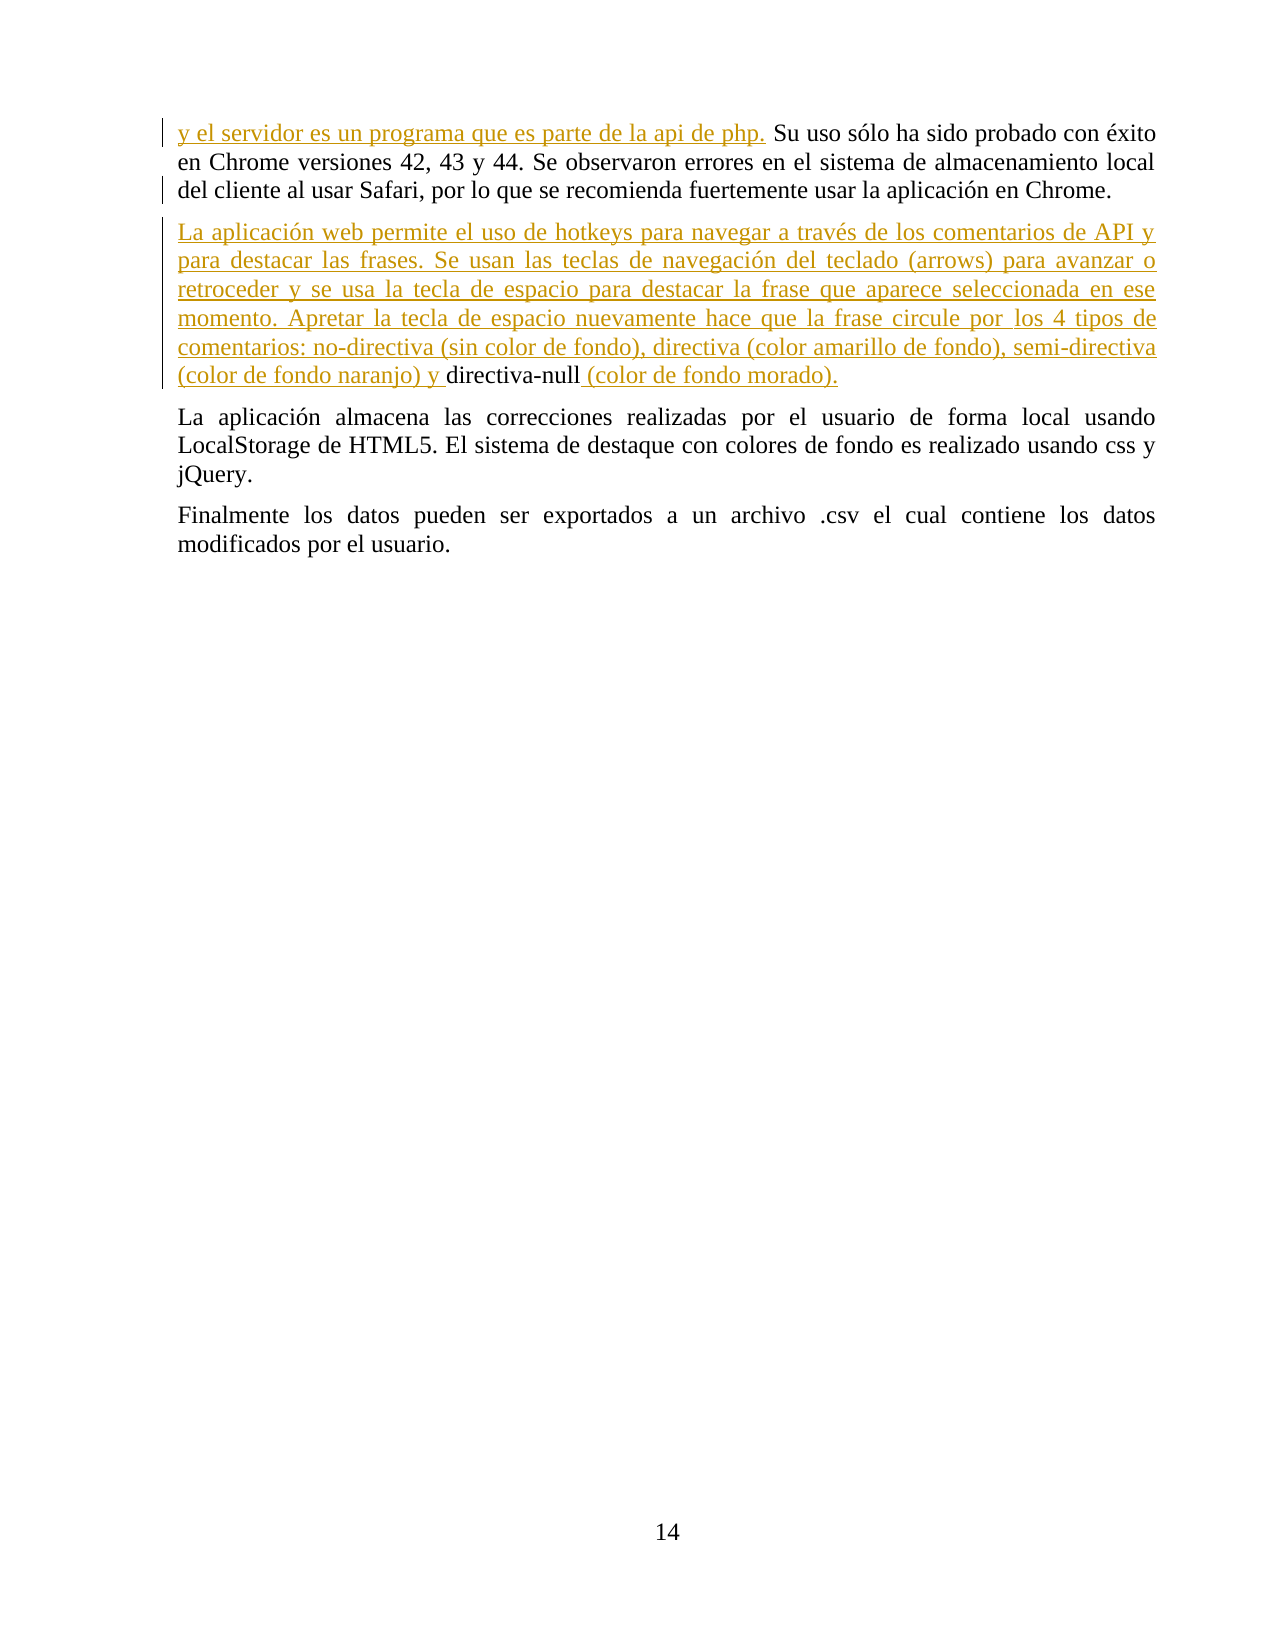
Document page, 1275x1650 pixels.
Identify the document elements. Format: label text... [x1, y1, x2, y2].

text directiva-null [177, 272, 1157, 357]
text Su uso sólo ha sido probado con éxito en Chrome versiones 42, 43 y 44. Se observaron errores en el sistema de almacenamiento local del cliente al usar Safari, por lo que se recomienda fuertemente usar la aplicación en Chrome. [177, 118, 1157, 204]
text directiva-null [177, 217, 1157, 271]
text La aplicación almacena las correcciones realizadas por el usuario de forma local usando LocalStorage de HTML5. El sistema de destaque con colores de fondo es realizado usando css y jQuery. [177, 402, 1157, 488]
text Finalmente los datos pueden ser exportados a un archivo .csv el cual contiene los datos modificados por el usuario. [177, 501, 1157, 558]
text directiva-null [177, 358, 1157, 389]
